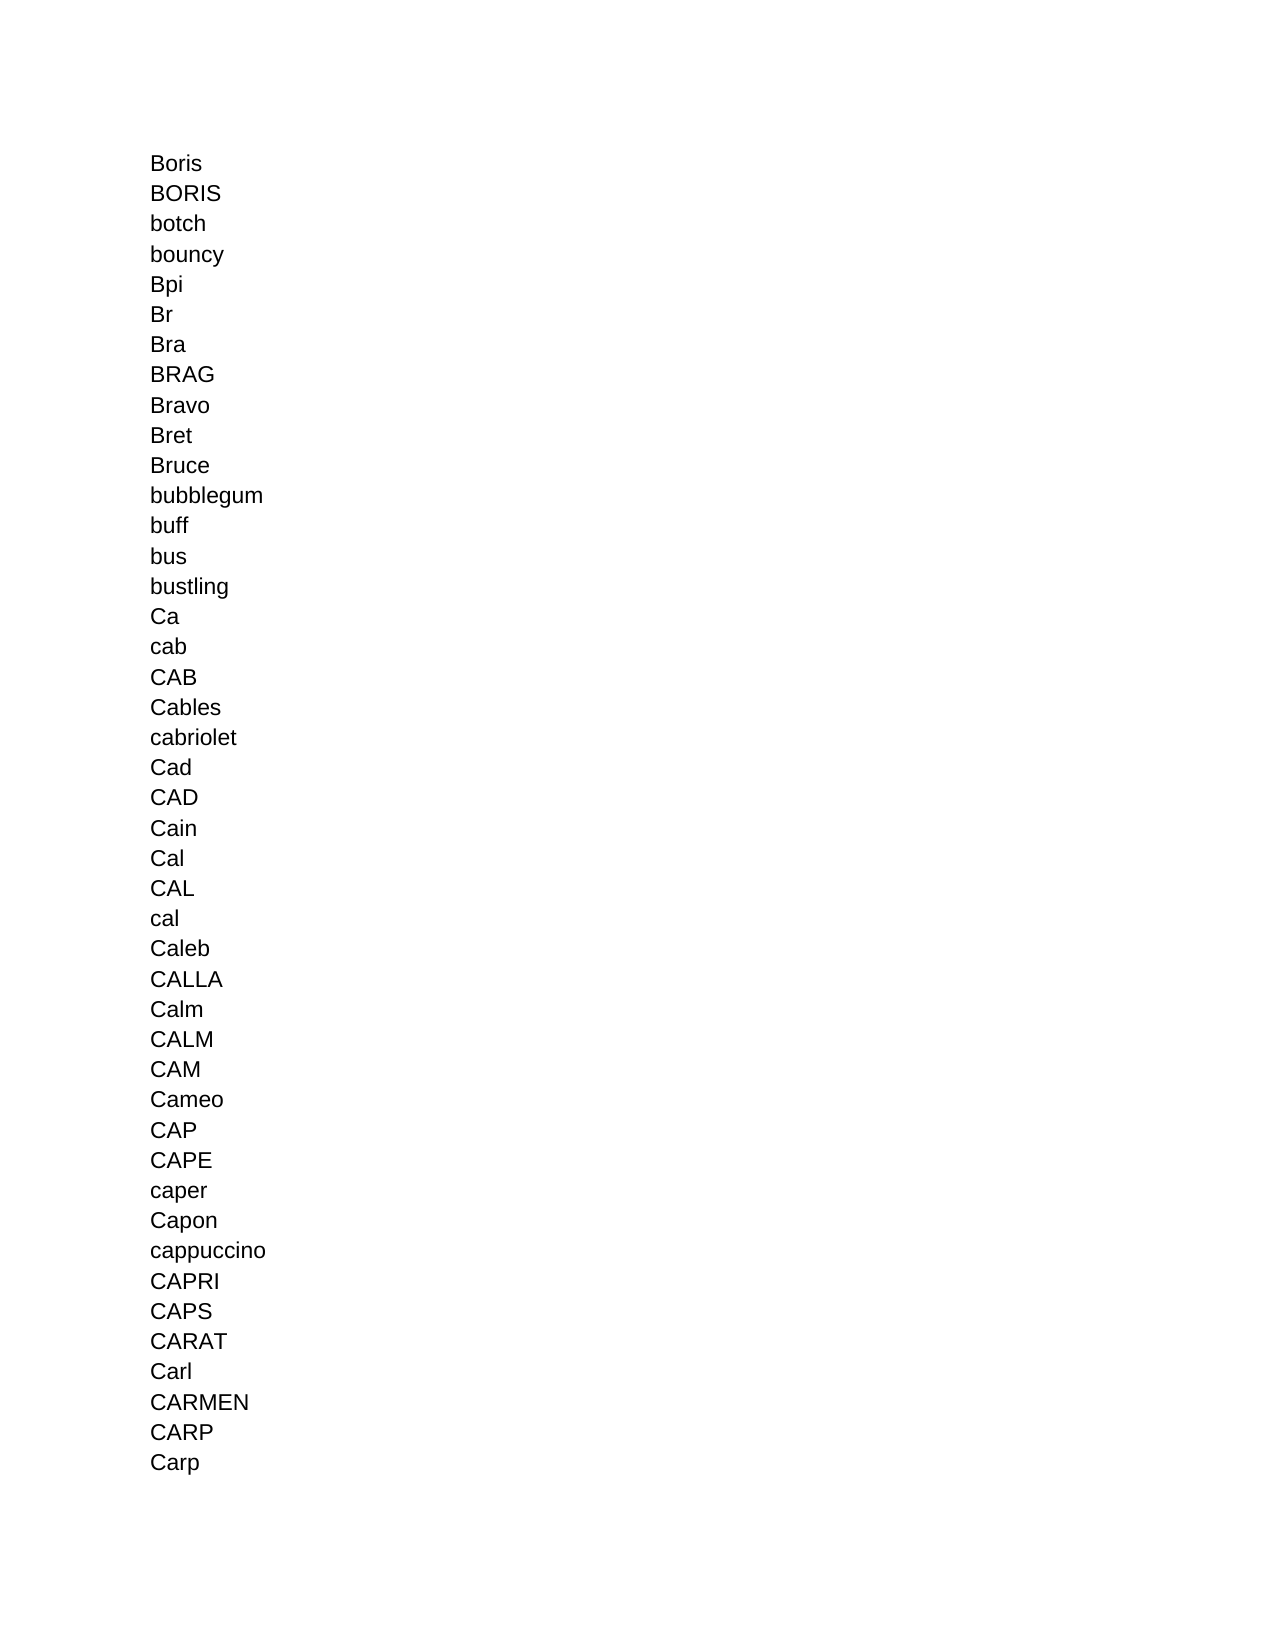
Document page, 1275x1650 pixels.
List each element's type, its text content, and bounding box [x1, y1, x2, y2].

text Bpi [150, 271, 1125, 297]
text cappuccino [150, 1237, 1125, 1264]
text CAPS [150, 1298, 1125, 1324]
text BORIS [150, 180, 1125, 207]
text Cal [150, 845, 1125, 871]
text Bravo [150, 392, 1125, 418]
text Cain [150, 814, 1125, 841]
text CAPE [150, 1147, 1125, 1173]
text CALLA [150, 966, 1125, 992]
text bustling [150, 573, 1125, 599]
text Capon [150, 1207, 1125, 1234]
text CAD [150, 784, 1125, 811]
text bus [150, 543, 1125, 569]
text cal [150, 905, 1125, 932]
text Bret [150, 422, 1125, 448]
text botch [150, 210, 1125, 237]
text CAB [150, 663, 1125, 690]
text cab [150, 633, 1125, 660]
text bubblegum [150, 482, 1125, 509]
text CAPRI [150, 1268, 1125, 1294]
text CAP [150, 1117, 1125, 1143]
text bouncy [150, 241, 1125, 267]
text Cables [150, 694, 1125, 720]
text Boris [150, 150, 1125, 176]
text CARMEN [150, 1388, 1125, 1415]
text Carl [150, 1358, 1125, 1385]
text caper [150, 1177, 1125, 1203]
text BRAG [150, 361, 1125, 388]
text CARP [150, 1419, 1125, 1445]
text Bra [150, 331, 1125, 358]
text CAL [150, 875, 1125, 901]
text buff [150, 512, 1125, 539]
text CARAT [150, 1328, 1125, 1354]
text Bruce [150, 452, 1125, 478]
text Calm [150, 996, 1125, 1022]
text Br [150, 301, 1125, 327]
text Carp [150, 1449, 1125, 1475]
text CALM [150, 1026, 1125, 1052]
text Ca [150, 603, 1125, 629]
text CAM [150, 1056, 1125, 1083]
text cabriolet [150, 724, 1125, 750]
text Cad [150, 754, 1125, 781]
text Caleb [150, 935, 1125, 962]
text Cameo [150, 1086, 1125, 1113]
